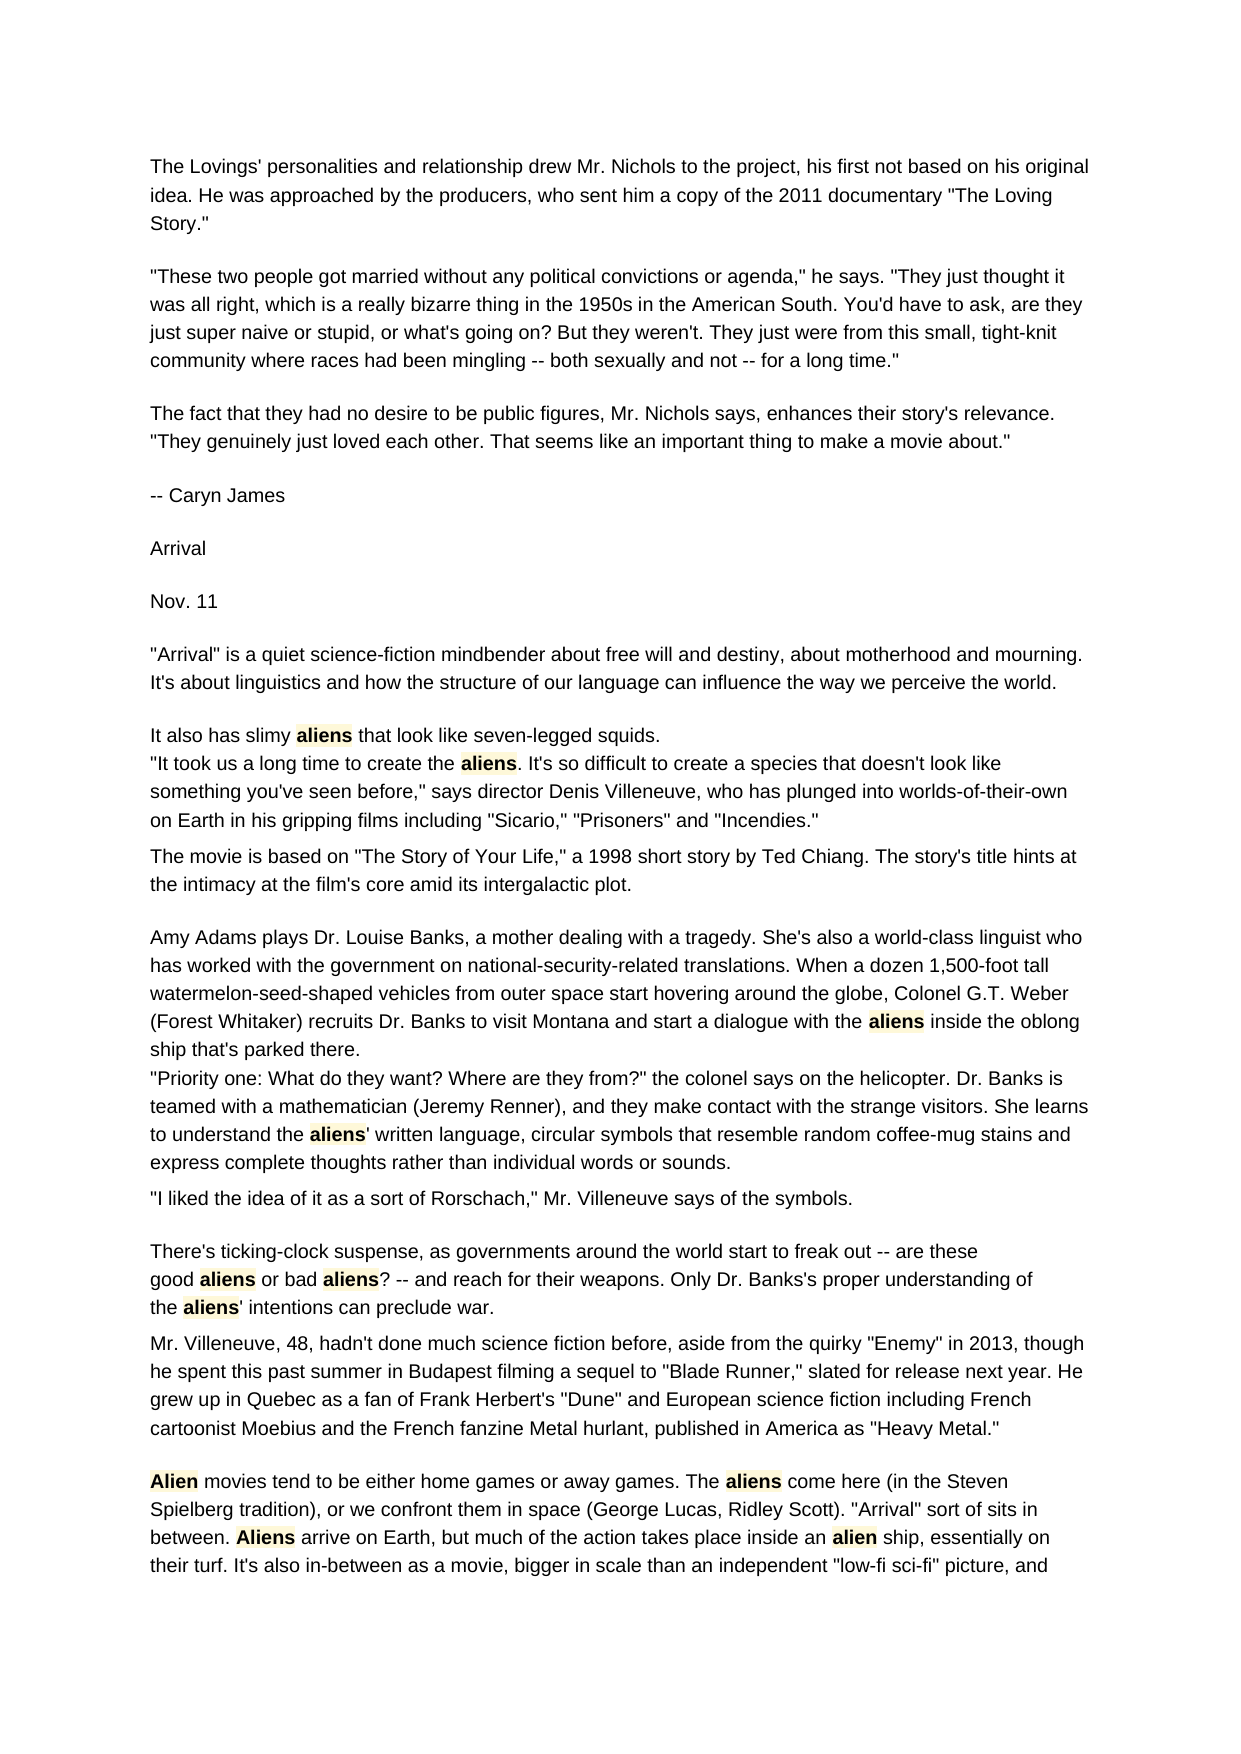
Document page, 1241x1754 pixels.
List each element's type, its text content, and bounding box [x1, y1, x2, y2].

text The Lovings' personalities and relationship drew Mr. Nichols to the project, his first not based on his original idea. He was approached by the producers, who sent him a copy of the 2011 documentary "The Loving Story." [150, 150, 1090, 234]
text There's ticking-clock suspense, as governments around the world start to freak out -- are these good aliens or bad aliens? -- and reach for their weapons. Only Dr. Banks's proper understanding of the aliens' intentions can preclude war. [150, 1234, 1090, 1319]
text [150, 1464, 1090, 1577]
text Nov. 11 [150, 584, 1090, 612]
text "Priority one: What do they want? Where are they from?" the colonel says on the helicopter. Dr. Banks is teamed with a mathematician (Jeremy Renner), and they make contact with the strange visitors. She learns to understand the aliens' written language, circular symbols that resemble random coffee-mug stains and express complete thoughts rather than individual words or sounds. [150, 1061, 1090, 1173]
text Arrival [150, 531, 1090, 559]
text Amy Adams plays Dr. Louise Banks, a mother dealing with a tragedy. She's also a world-class linguist who has worked with the government on national-security-related translations. When a dozen 1,500-foot tall watermelon-seed-shaped vehicles from outer space start hovering around the globe, Colonel G.T. Weber (Forest Whitaker) recruits Dr. Banks to visit Montana and start a dialogue with the aliens inside the oblong ship that's parked there. [150, 920, 1090, 1061]
text It also has slimy aliens that look like seven-legged squids. [150, 719, 1090, 747]
text "Arrival" is a quiet science-fiction mindbender about free will and destiny, about motherhood and mourning. It's about linguistics and how the structure of our language can influence the way we perceive the world. [150, 637, 1090, 694]
text Mr. Villeneuve, 48, hadn't done much science fiction before, aside from the quirky "Enemy" in 2013, though he spent this past summer in Budapest filming a sequel to "Blade Runner," slated for release next year. He grew up in Quebec as a fan of Frank Herbert's "Dune" and European science fiction including French cartoonist Moebius and the French fanzine Metal hurlant, published in America as "Heavy Metal." [150, 1327, 1090, 1439]
text "It took us a long time to create the aliens. It's so difficult to create a species that doesn't look like something you've seen before," says director Denis Villeneuve, who has plunged into worlds-of-their-own on Earth in his gripping films including "Sicario," "Prisoners" and "Incendies." [150, 747, 1090, 831]
text "I liked the idea of it as a sort of Rorschach," Mr. Villeneuve says of the symbols. [150, 1181, 1090, 1209]
text -- Caryn James [150, 478, 1090, 506]
text "These two people got married without any political convictions or agenda," he says. "They just thought it was all right, which is a really bizarre thing in the 1950s in the American South. You'd have to ask, are they just super naive or stupid, or what's going on? But they weren't. They just were from this small, tight-knit community where races had been mingling -- both sexually and not -- for a long time." [150, 259, 1090, 372]
text The fact that they had no desire to be public figures, Mr. Nichols says, enhances their story's relevance. "They genuinely just loved each other. That seems like an important thing to make a movie about." [150, 397, 1090, 453]
text The movie is based on "The Story of Your Life," a 1998 short story by Ted Chiang. The story's title hints at the intimacy at the film's core amid its intergalactic plot. [150, 839, 1090, 895]
